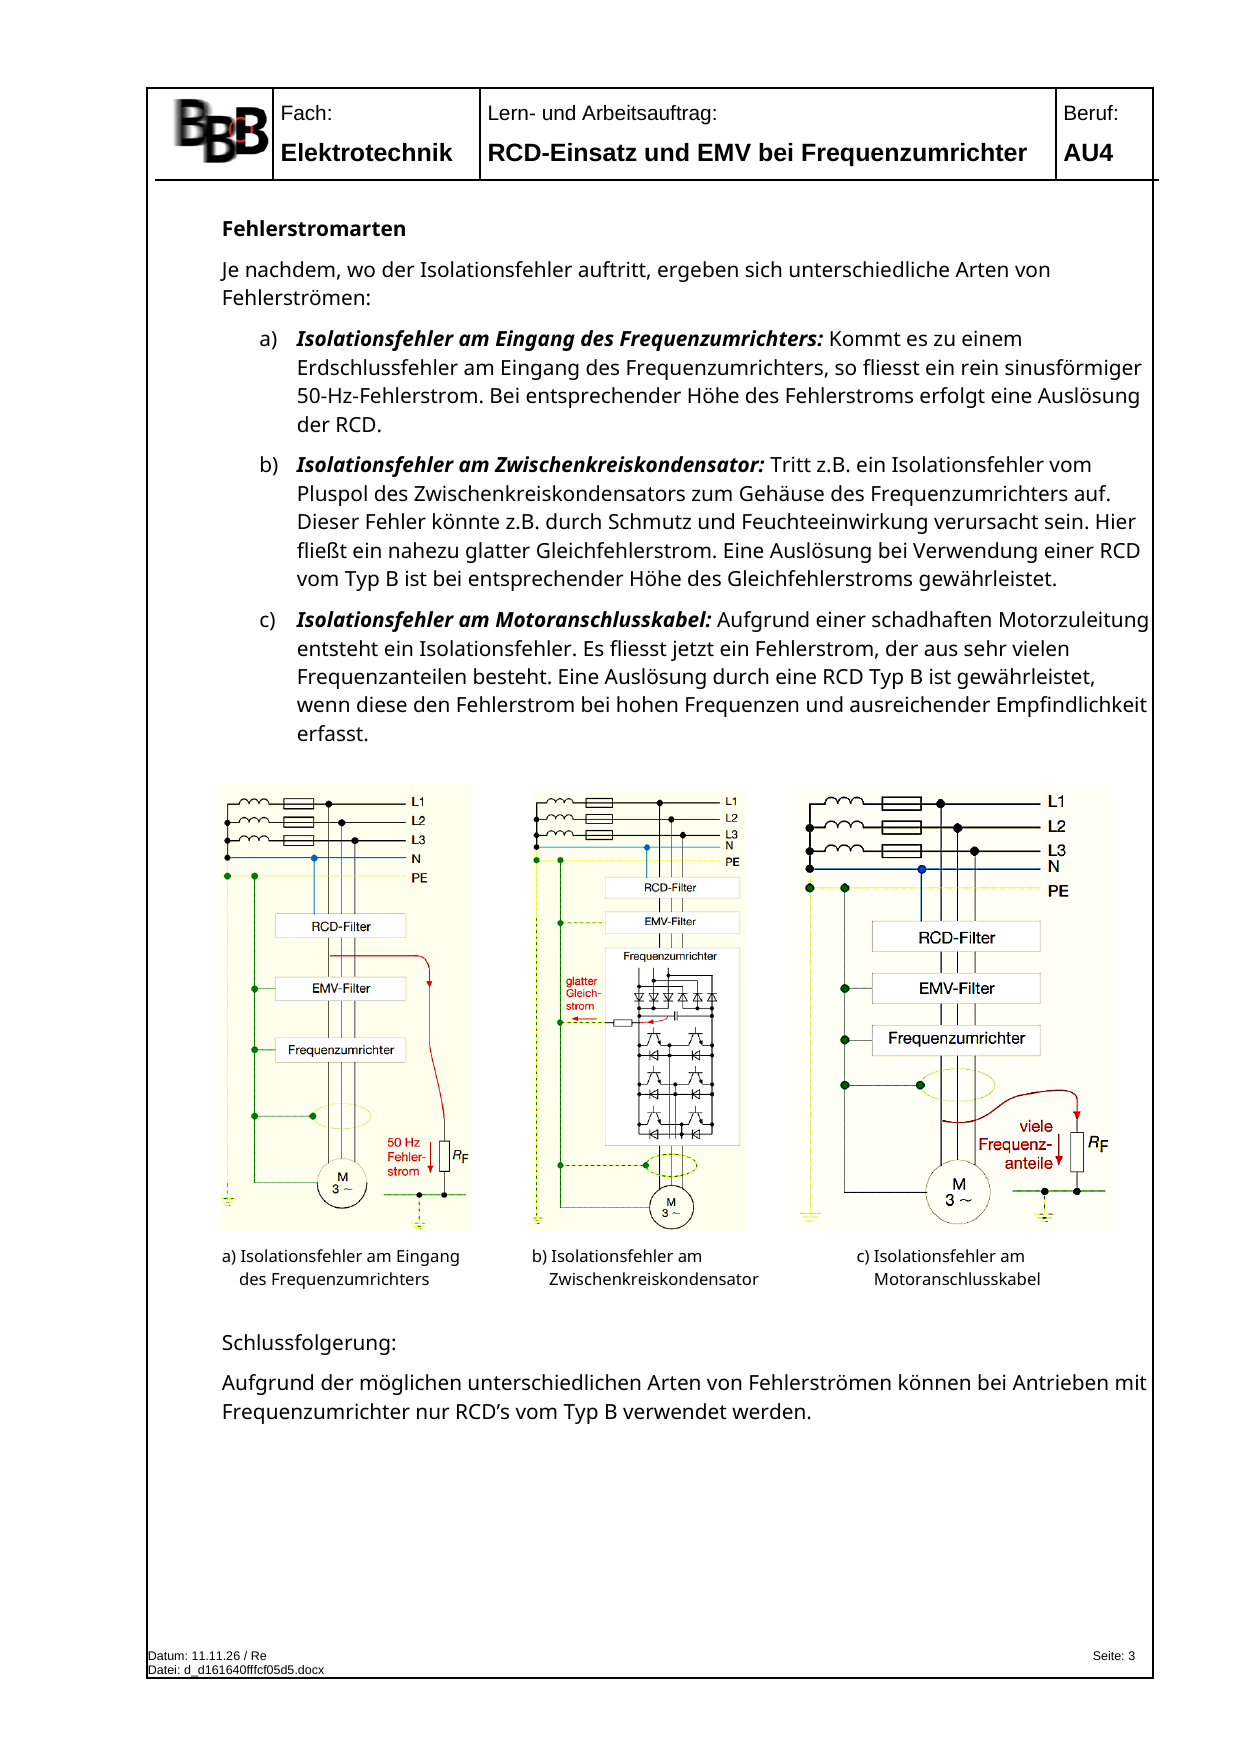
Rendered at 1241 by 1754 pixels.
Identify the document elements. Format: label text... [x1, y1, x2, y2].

picture [221, 784, 472, 1232]
text Aufgrund der möglichen unterschiedlichen Arten von Fehlerströmen können bei Antrieben mit Frequenzumrichter nur RCD’s vom Typ B verwendet werden. [222, 1368, 1152, 1425]
list Isolationsfehler am Eingang des Frequenzumrichters: Kommt es zu einem Erdschlussfehler am Eingang des Frequenzumrichters, so fliesst ein rein sinusförmiger 50-Hz-Fehlerstrom. Bei entsprechender Höhe des Fehlerstroms erfolgt eine Auslösung der RCD. [259, 324, 1152, 438]
picture [531, 791, 746, 1231]
text Je nachdem, wo der Isolationsfehler auftritt, ergeben sich unterschiedliche Arten von Fehlerströmen: [222, 255, 1152, 312]
picture [170, 95, 270, 165]
list Isolationsfehler am Motoranschlusskabel: Aufgrund einer schadhaften Motorzuleitung entsteht ein Isolationsfehler. Es fliesst jetzt ein Fehlerstrom, der aus sehr vielen Frequenzanteilen besteht. Eine Auslösung durch eine RCD Typ B ist gewährleistet, wenn diese den Fehlerstrom bei hohen Frequenzen und ausreichender Empfindlichkeit erfasst. [259, 605, 1152, 747]
picture [797, 786, 1112, 1232]
text Fehlerstromarten [222, 214, 1152, 242]
text a) Isolationsfehler am Eingang b) Isolationsfehler am c) Isolationsfehler am des Frequenzumrichters Zwischenkreiskondensator Motoranschlusskabel [222, 1245, 1152, 1290]
list Isolationsfehler am Zwischenkreiskondensator: Tritt z.B. ein Isolationsfehler vom Pluspol des Zwischenkreiskondensators zum Gehäuse des Frequenzumrichters auf. Dieser Fehler könnte z.B. durch Schmutz und Feuchteeinwirkung verursacht sein. Hier fließt ein nahezu glatter Gleichfehlerstrom. Eine Auslösung bei Verwendung einer RCD vom Typ B ist bei entsprechender Höhe des Gleichfehlerstroms gewährleistet. [259, 451, 1152, 593]
text Schlussfolgerung: [222, 1328, 1152, 1356]
